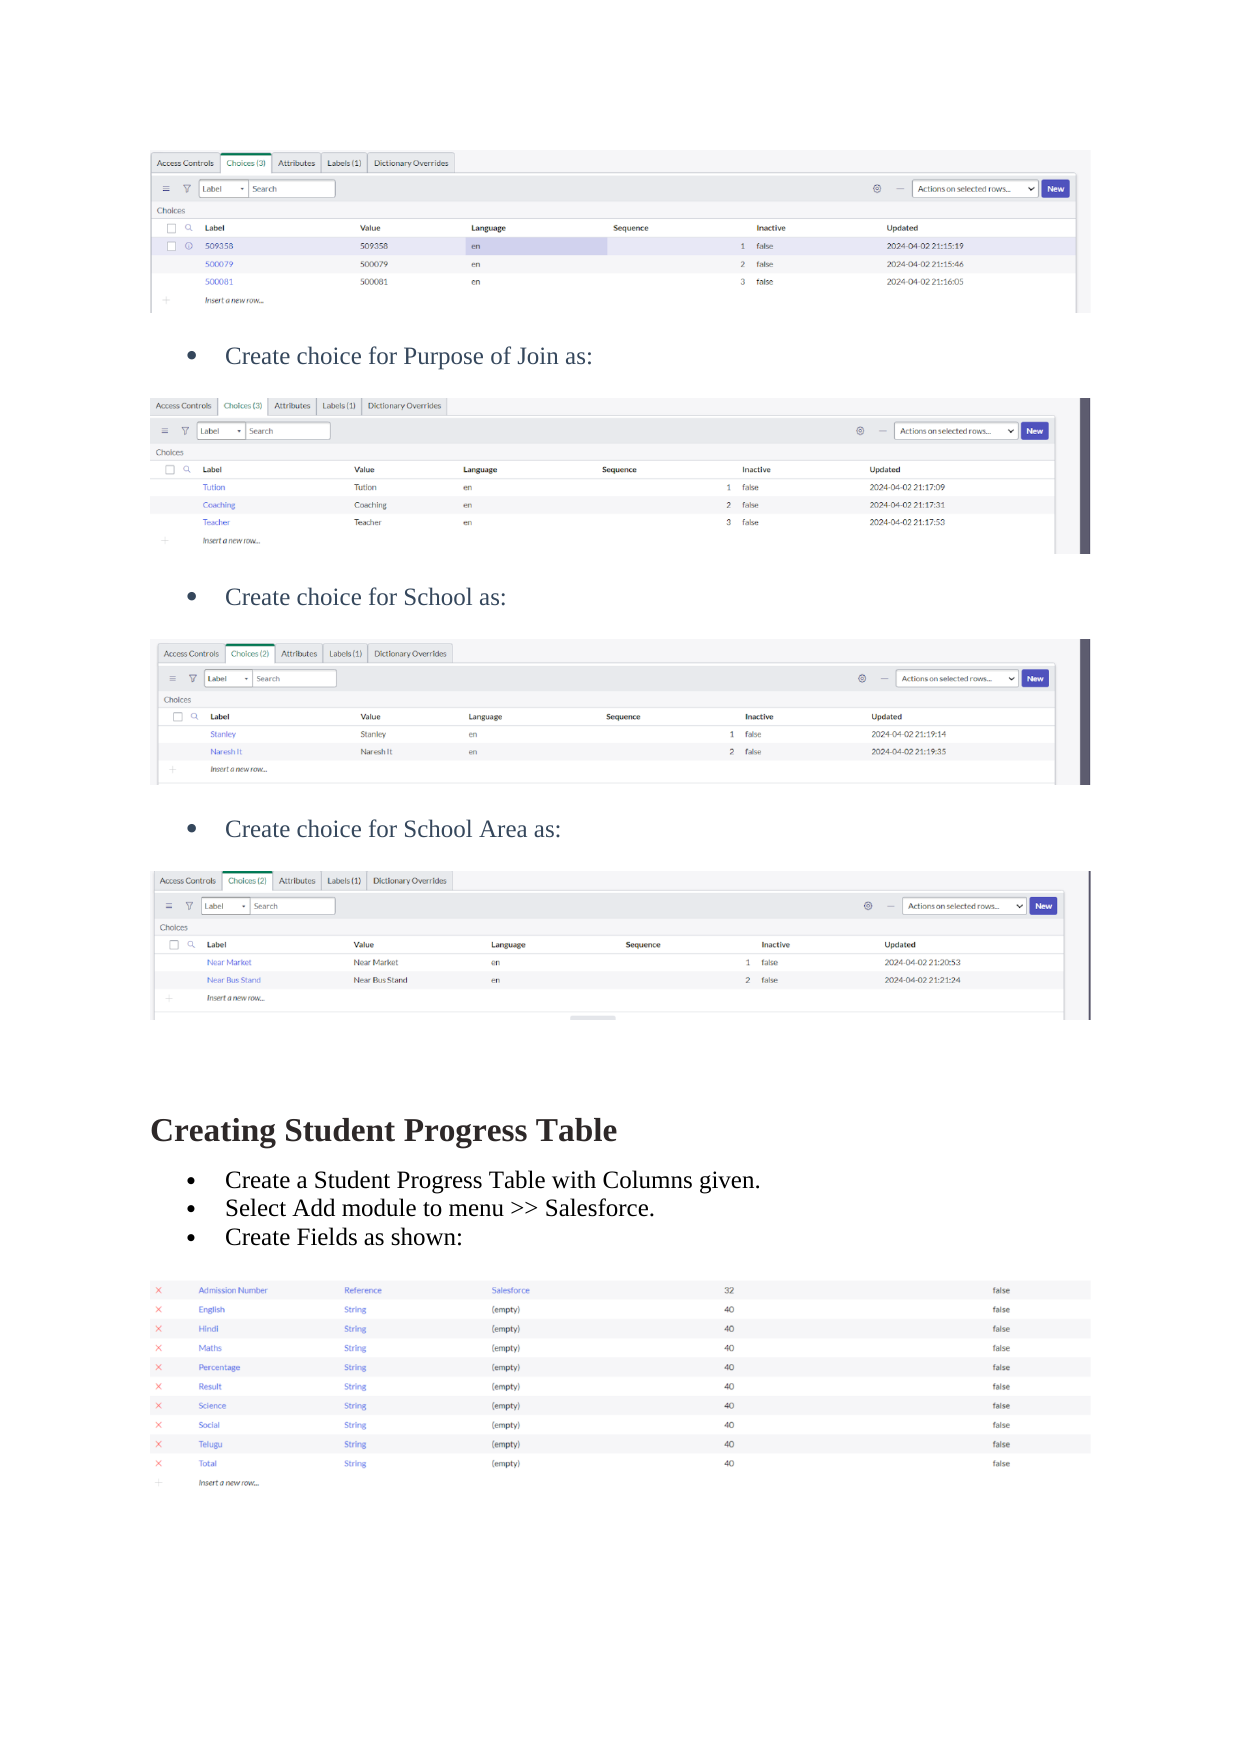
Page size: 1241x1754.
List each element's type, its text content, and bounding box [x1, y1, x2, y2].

picture [150, 639, 1091, 785]
list Create choice for School Area as: [187, 814, 1017, 842]
list Select Add module to menu >> Salesforce. [187, 1193, 993, 1222]
subtitle Creating Student Progress Table [150, 1102, 1090, 1149]
list Create Fields as shown: [187, 1222, 993, 1251]
list Create choice for Purpose of Join as: [187, 341, 1017, 370]
picture [150, 150, 1091, 313]
picture [150, 1279, 1091, 1491]
picture [150, 871, 1091, 1020]
list Create a Student Progress Table with Columns given. [187, 1165, 993, 1193]
picture [150, 398, 1091, 554]
list Create choice for School as: [187, 582, 1017, 611]
